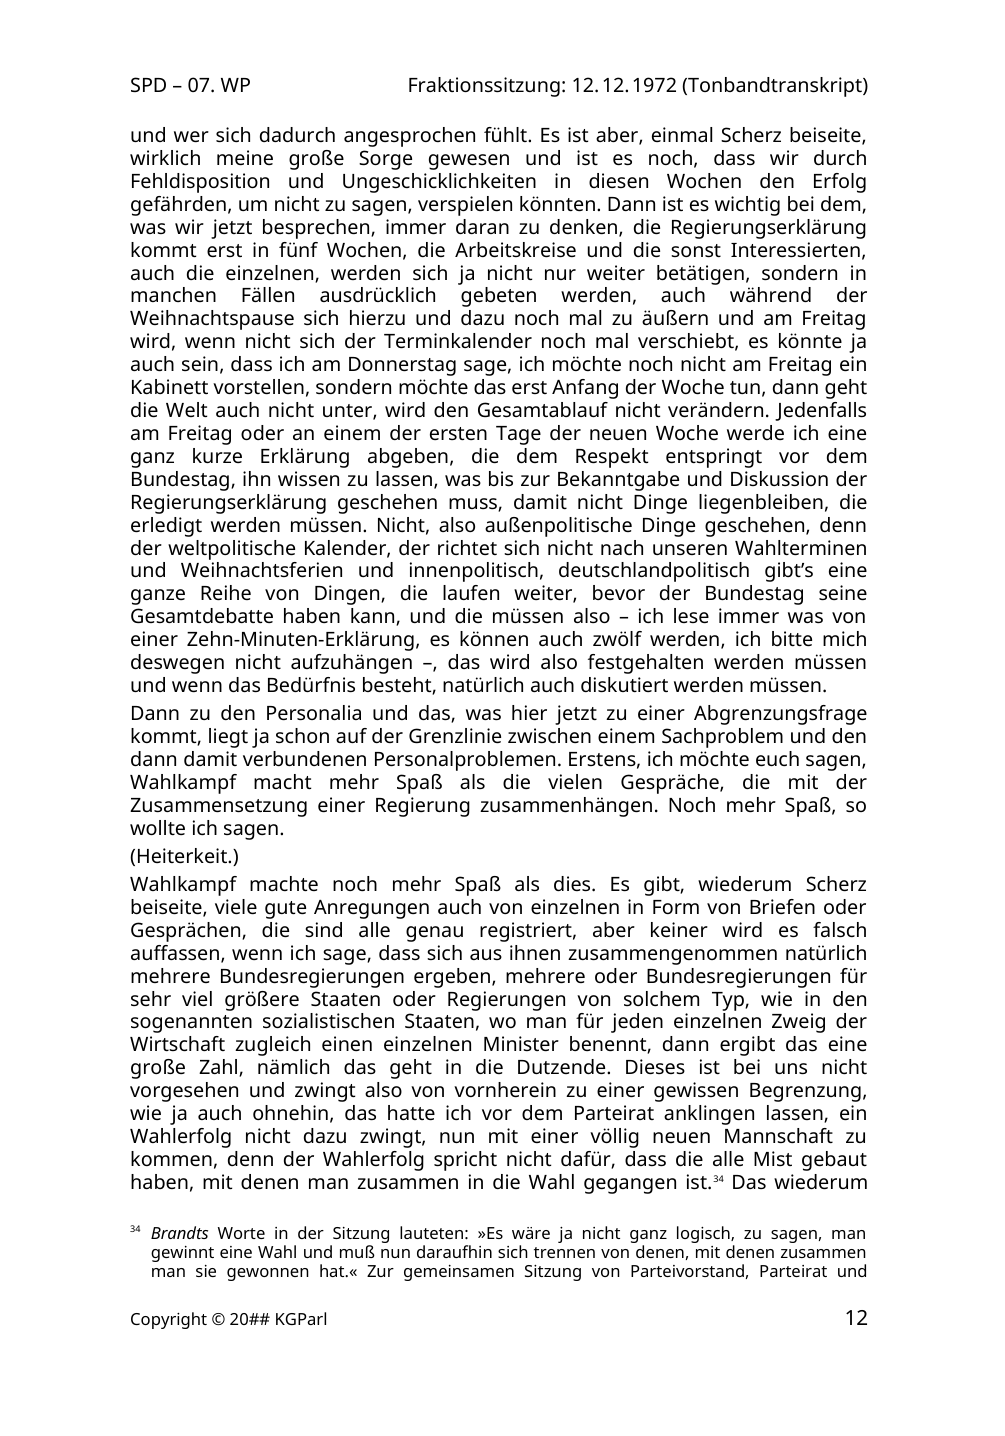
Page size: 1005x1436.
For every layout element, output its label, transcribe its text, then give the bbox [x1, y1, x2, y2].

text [130, 873, 868, 1194]
text (Heiterkeit.) [130, 845, 868, 868]
text Dann zu den Personalia und das, was hier jetzt zu einer Abgrenzungsfrage kommt, liegt ja schon auf der Grenzlinie zwischen einem Sachproblem und den dann damit verbundenen Personalproblemen. Erstens, ich möchte euch sagen, Wahlkampf macht mehr Spaß als die vielen Gespräche, die mit der Zusammensetzung einer Regierung zusammenhängen. Noch mehr Spaß, so wollte ich sagen. [130, 702, 868, 840]
text und wer sich dadurch angesprochen fühlt. Es ist aber, einmal Scherz beiseite, wirklich meine große Sorge gewesen und ist es noch, dass wir durch Fehldisposition und Ungeschicklichkeiten in diesen Wochen den Erfolg gefährden, um nicht zu sagen, verspielen könnten. Dann ist es wichtig bei dem, was wir jetzt besprechen, immer daran zu denken, die Regierungserklärung kommt erst in fünf Wochen, die Arbeitskreise und die sonst Interessierten, auch die einzelnen, werden sich ja nicht nur weiter betätigen, sondern in manchen Fällen ausdrücklich gebeten werden, auch während der Weihnachtspause sich hierzu und dazu noch mal zu äußern und am Freitag wird, wenn nicht sich der Terminkalender noch mal verschiebt, es könnte ja auch sein, dass ich am Donnerstag sage, ich möchte noch nicht am Freitag ein Kabinett vorstellen, sondern möchte das erst Anfang der Woche tun, dann geht die Welt auch nicht unter, wird den Gesamtablauf nicht verändern. Jedenfalls am Freitag oder an einem der ersten Tage der neuen Woche werde ich eine ganz kurze Erklärung abgeben, die dem Respekt entspringt vor dem Bundestag, ihn wissen zu lassen, was bis zur Bekanntgabe und Diskussion der Regierungserklärung geschehen muss, damit nicht Dinge liegenbleiben, die erledigt werden müssen. Nicht, also außenpolitische Dinge geschehen, denn der weltpolitische Kalender, der richtet sich nicht nach unseren Wahlterminen und Weihnachtsferien und innenpolitisch, deutschlandpolitisch gibt’s eine ganze Reihe von Dingen, die laufen weiter, bevor der Bundestag seine Gesamtdebatte haben kann, und die müssen also – ich lese immer was von einer Zehn-Minuten-Erklärung, es können auch zwölf werden, ich bitte mich deswegen nicht aufzuhängen –, das wird also festgehalten werden müssen und wenn das Bedürfnis besteht, natürlich auch diskutiert werden müssen. [130, 124, 868, 697]
